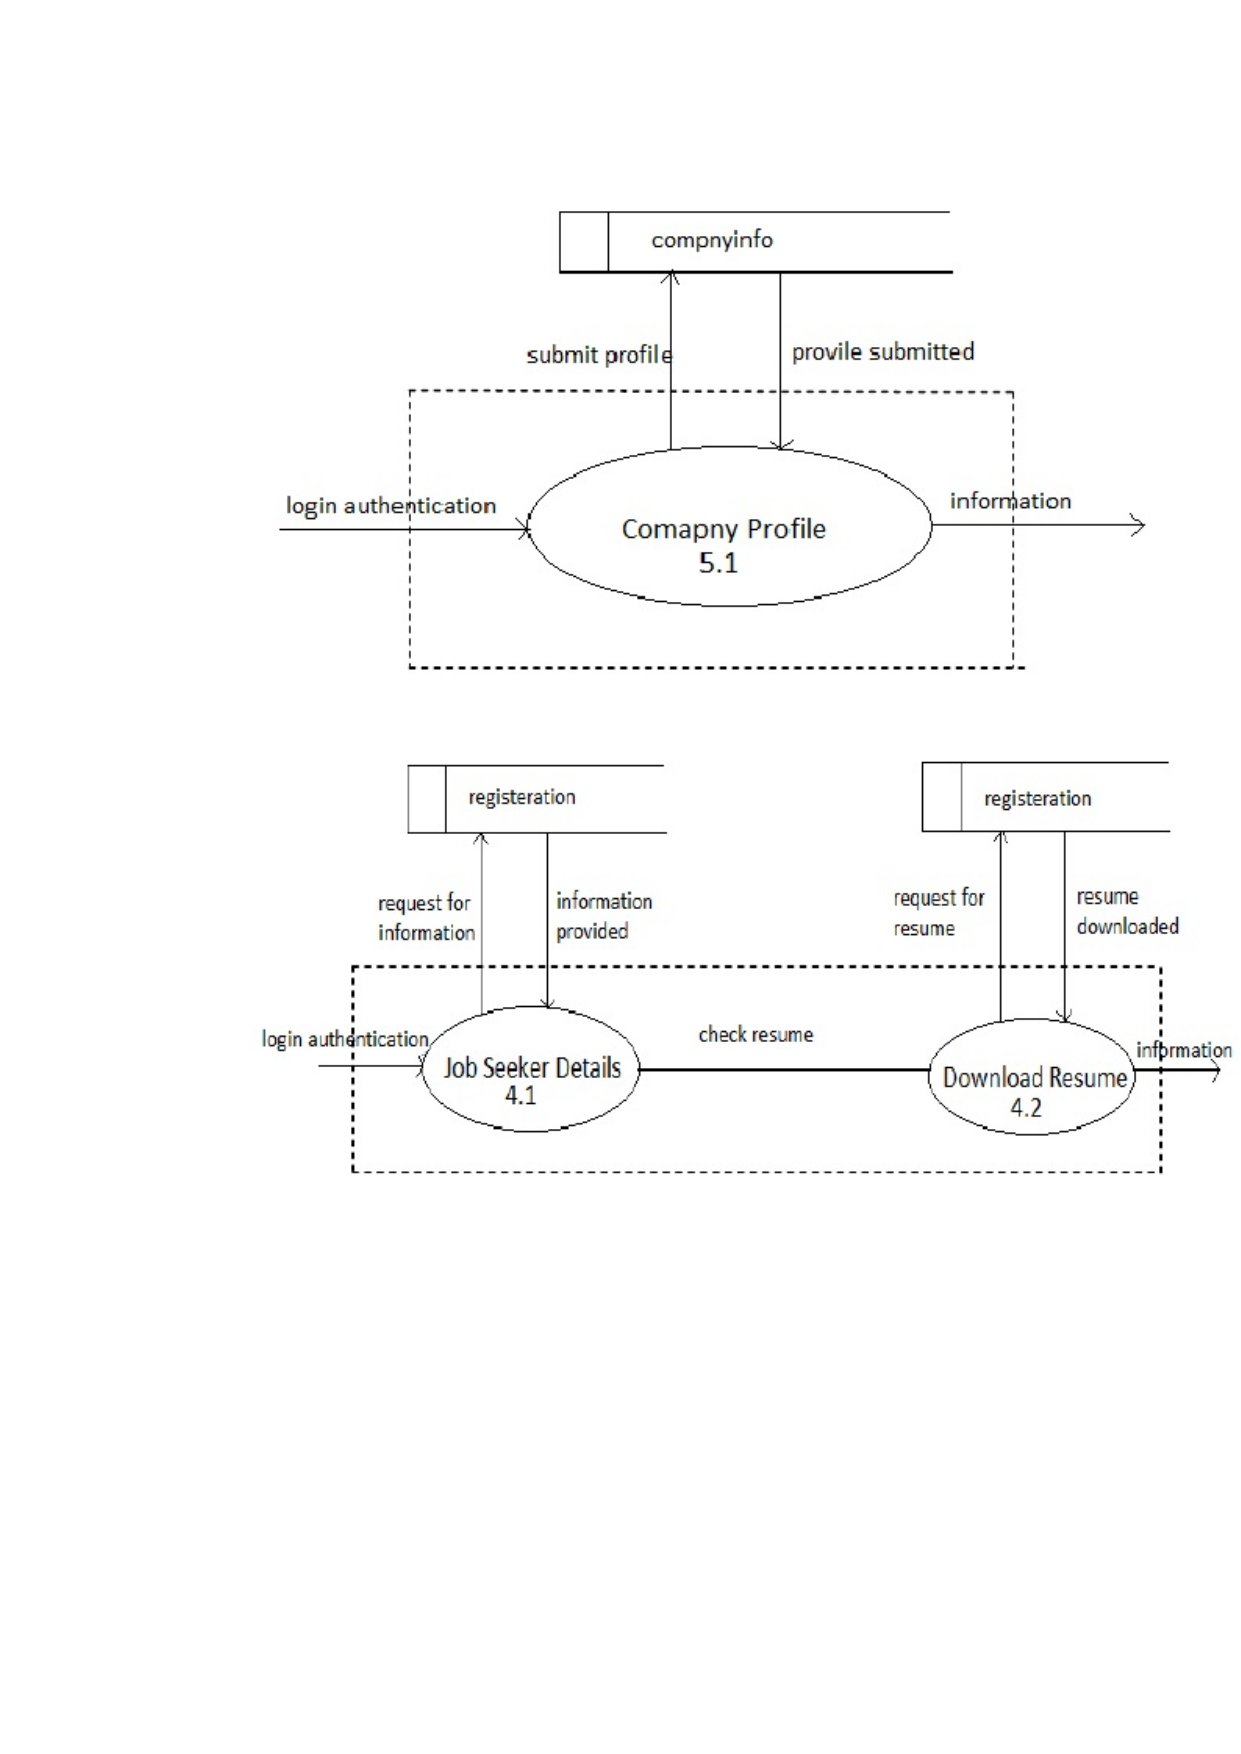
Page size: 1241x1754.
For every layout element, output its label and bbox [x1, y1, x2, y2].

picture [225, 150, 1241, 1189]
